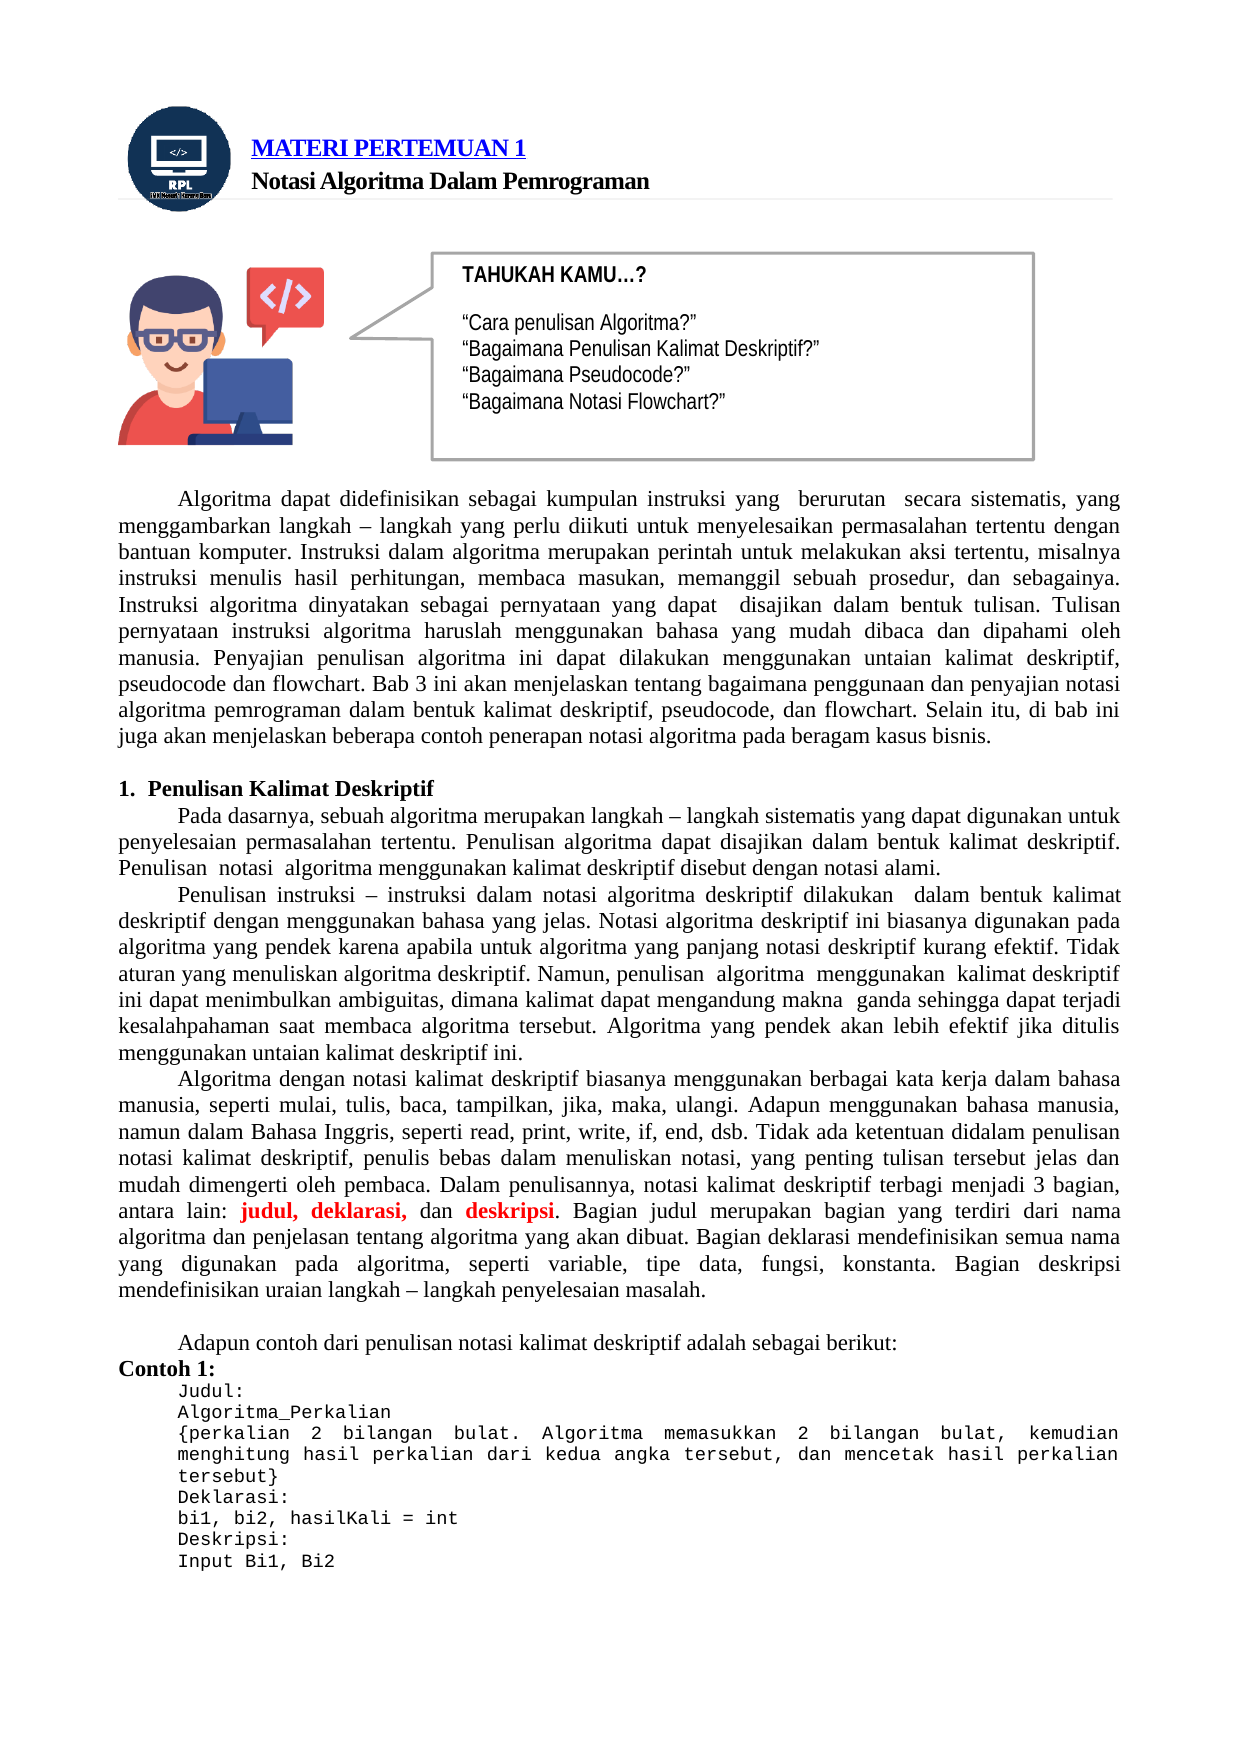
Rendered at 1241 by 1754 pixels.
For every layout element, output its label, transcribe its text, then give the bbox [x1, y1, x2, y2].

text Input Bi1, Bi2 [177, 1551, 1122, 1573]
text Pada dasarnya, sebuah algoritma merupakan langkah – langkah sistematis yang dapat digunakan untuk penyelesaian permasalahan tertentu. Penulisan algoritma dapat disajikan dalam bentuk kalimat deskriptif. Penulisan notasi algoritma menggunakan kalimat deskriptif disebut dengan notasi alami. [118, 802, 1122, 881]
text MATERI PERTEMUAN 1 [251, 133, 1122, 162]
text Adapun contoh dari penulisan notasi kalimat deskriptif adalah sebagai berikut: [118, 1329, 1122, 1355]
text Contoh 1: [118, 1355, 1122, 1381]
subtitle Notasi Algoritma Dalam Pemrograman [251, 166, 1122, 195]
text Algoritma dengan notasi kalimat deskriptif biasanya menggunakan berbagai kata kerja dalam bahasa manusia, seperti mulai, tulis, baca, tampilkan, jika, maka, ulangi. Adapun menggunakan bahasa manusia, namun dalam Bahasa Inggris, seperti read, print, write, if, end, dsb. Tidak ada ketentuan didalam penulisan notasi kalimat deskriptif, penulis bebas dalam menuliskan notasi, yang penting tulisan tersebut jelas dan mudah dimengerti oleh pembaca. Dalam penulisannya, notasi kalimat deskriptif terbagi menjadi 3 bagian, antara lain: judul, deklarasi, dan deskripsi. Bagian judul merupakan bagian yang terdiri dari nama algoritma dan penjelasan tentang algoritma yang akan dibuat. Bagian deklarasi mendefinisikan semua nama yang digunakan pada algoritma, seperti variable, tipe data, fungsi, konstanta. Bagian deskripsi mendefinisikan uraian langkah – langkah penyelesaian masalah. [118, 1065, 1122, 1302]
picture [120, 104, 237, 198]
text Deklarasi: [177, 1488, 1122, 1509]
text bi1, bi2, hasilKali = int Deskripsi: [177, 1509, 531, 1551]
text Algoritma dapat didefinisikan sebagai kumpulan instruksi yang berurutan secara sistematis, yang menggambarkan langkah – langkah yang perlu diikuti untuk menyelesaikan permasalahan tertentu dengan bantuan komputer. Instruksi dalam algoritma merupakan perintah untuk melakukan aksi tertentu, misalnya instruksi menulis hasil perhitungan, membaca masukan, memanggil sebuah prosedur, dan sebagainya. Instruksi algoritma dinyatakan sebagai pernyataan yang dapat disajikan dalam bentuk tulisan. Tulisan pernyataan instruksi algoritma haruslah menggunakan bahasa yang mudah dibaca dan dipahami oleh manusia. Penyajian penulisan algoritma ini dapat dilakukan menggunakan untaian kalimat deskriptif, pseudocode dan flowchart. Bab 3 ini akan menjelaskan tentang bagaimana penggunaan dan penyajian notasi algoritma pemrograman dalam bentuk kalimat deskriptif, pseudocode, dan flowchart. Selain itu, di bab ini juga akan menjelaskan beberapa contoh penerapan notasi algoritma pada beragam kasus bisnis. [118, 485, 1122, 749]
text Penulisan instruksi – instruksi dalam notasi algoritma deskriptif dilakukan dalam bentuk kalimat deskriptif dengan menggunakan bahasa yang jelas. Notasi algoritma deskriptif ini biasanya digunakan pada algoritma yang pendek karena apabila untuk algoritma yang panjang notasi deskriptif kurang efektif. Tidak aturan yang menuliskan algoritma deskriptif. Namun, penulisan algoritma menggunakan kalimat deskriptif ini dapat menimbulkan ambiguitas, dimana kalimat dapat mengandung makna ganda sehingga dapat terjadi kesalahpahaman saat membaca algoritma tersebut. Algoritma yang pendek akan lebih efektif jika ditulis menggunakan untaian kalimat deskriptif ini. [118, 881, 1122, 1065]
text {perkalian 2 bilangan bulat. Algoritma memasukkan 2 bilangan bulat, kemudian menghitung hasil perkalian dari kedua angka tersebut, dan mencetak hasil perkalian tersebut} [177, 1424, 1119, 1488]
picture [120, 200, 237, 223]
text Algoritma_Perkalian [177, 1403, 1122, 1424]
text Judul: [177, 1381, 1122, 1403]
list Penulisan Kalimat Deskriptif [118, 775, 1122, 802]
picture [118, 253, 324, 459]
